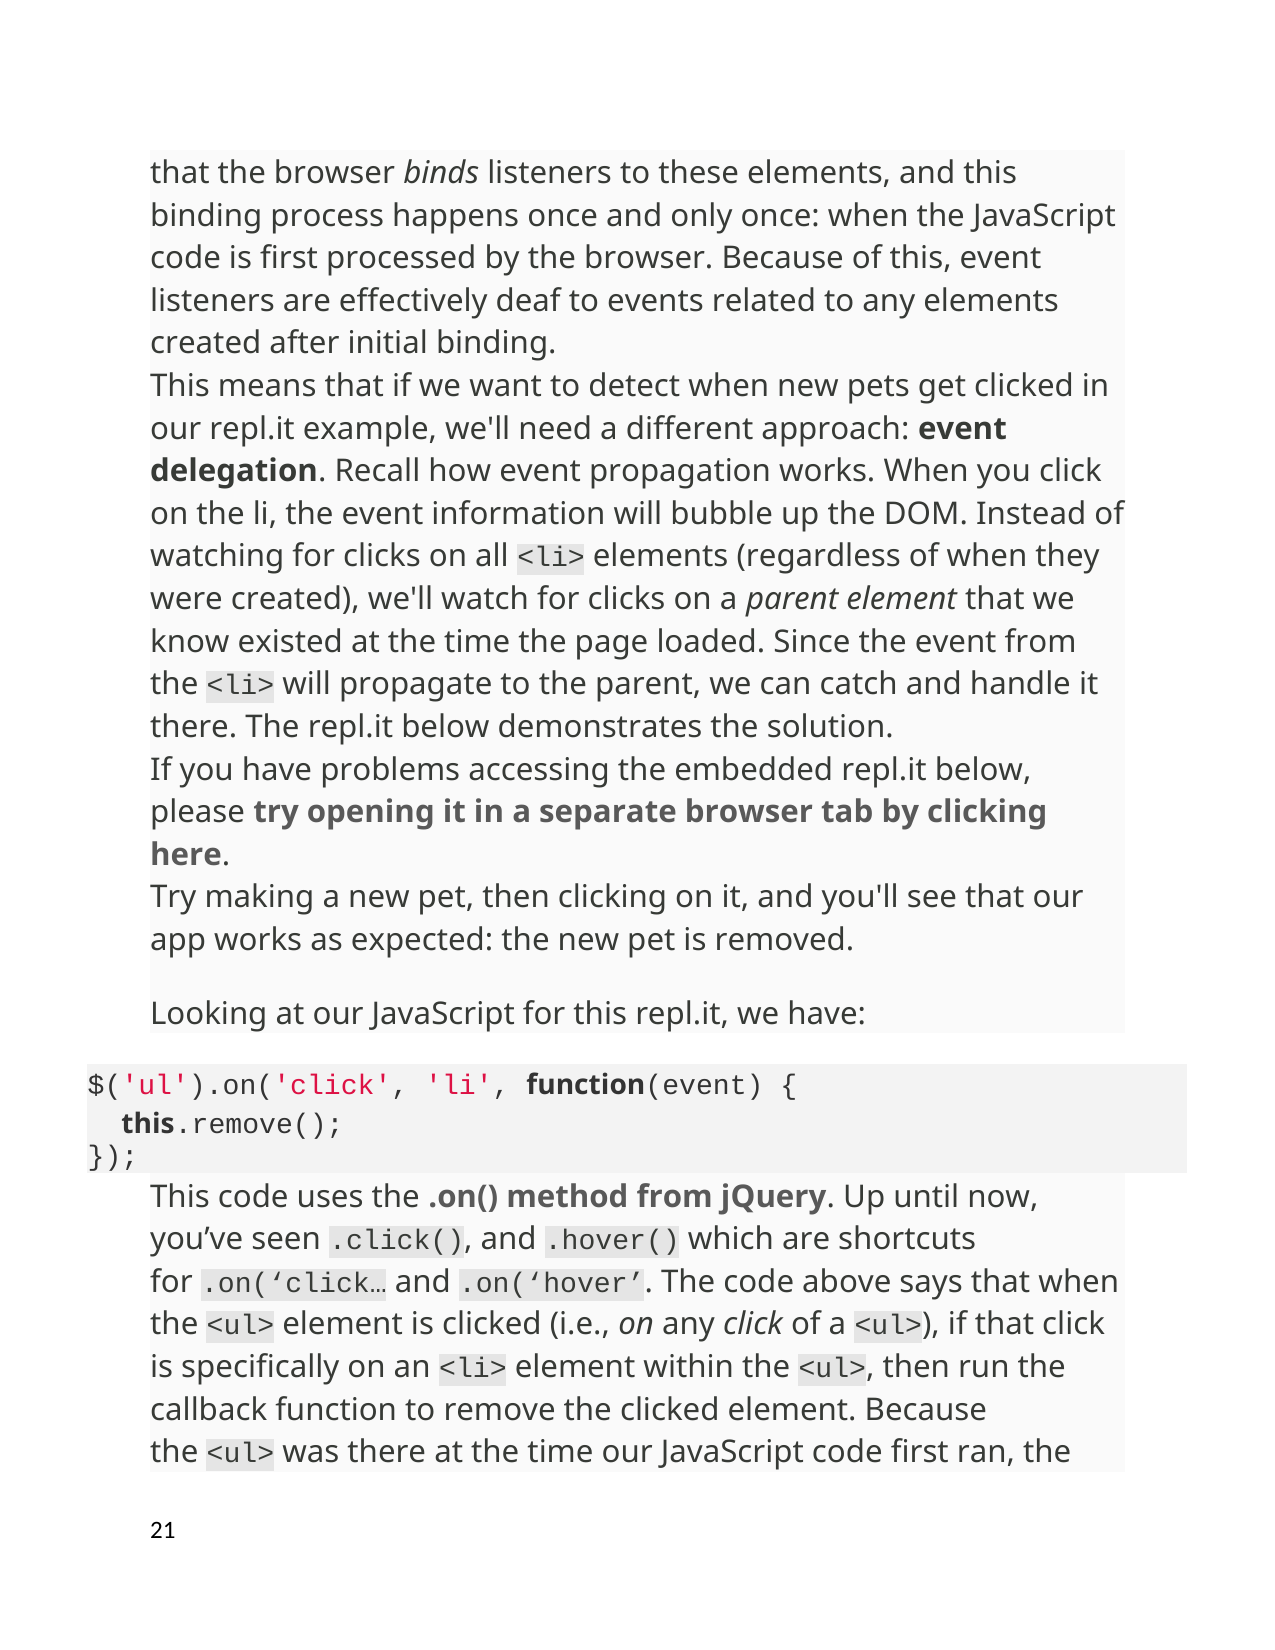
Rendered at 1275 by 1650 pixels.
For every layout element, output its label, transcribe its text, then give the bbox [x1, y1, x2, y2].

text Looking at our JavaScript for this repl.it, we have: [150, 991, 1125, 1033]
text $('ul').on('click', 'li', function(event) { [87, 1064, 1187, 1103]
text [150, 150, 1125, 363]
text this.remove(); [87, 1103, 1187, 1142]
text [150, 1173, 1125, 1472]
text If you have problems accessing the embedded repl.it below, please try opening it in a separate browser tab by clicking here. [150, 746, 1125, 874]
text This means that if we want to detect when new pets get clicked in our repl.it example, we'll need a different approach: event delegation. Recall how event propagation works. When you click on the li, the event information will bubble up the DOM. Instead of watching for clicks on all <li> elements (regardless of when they were created), we'll watch for clicks on a parent element that we know existed at the time the page loaded. Since the event from the <li> will propagate to the parent, we can catch and handle it there. The repl.it below demonstrates the solution. [150, 363, 1125, 746]
text }); [87, 1142, 1187, 1173]
text Try making a new pet, then clicking on it, and you'll see that our app works as expected: the new pet is removed. [150, 874, 1125, 959]
